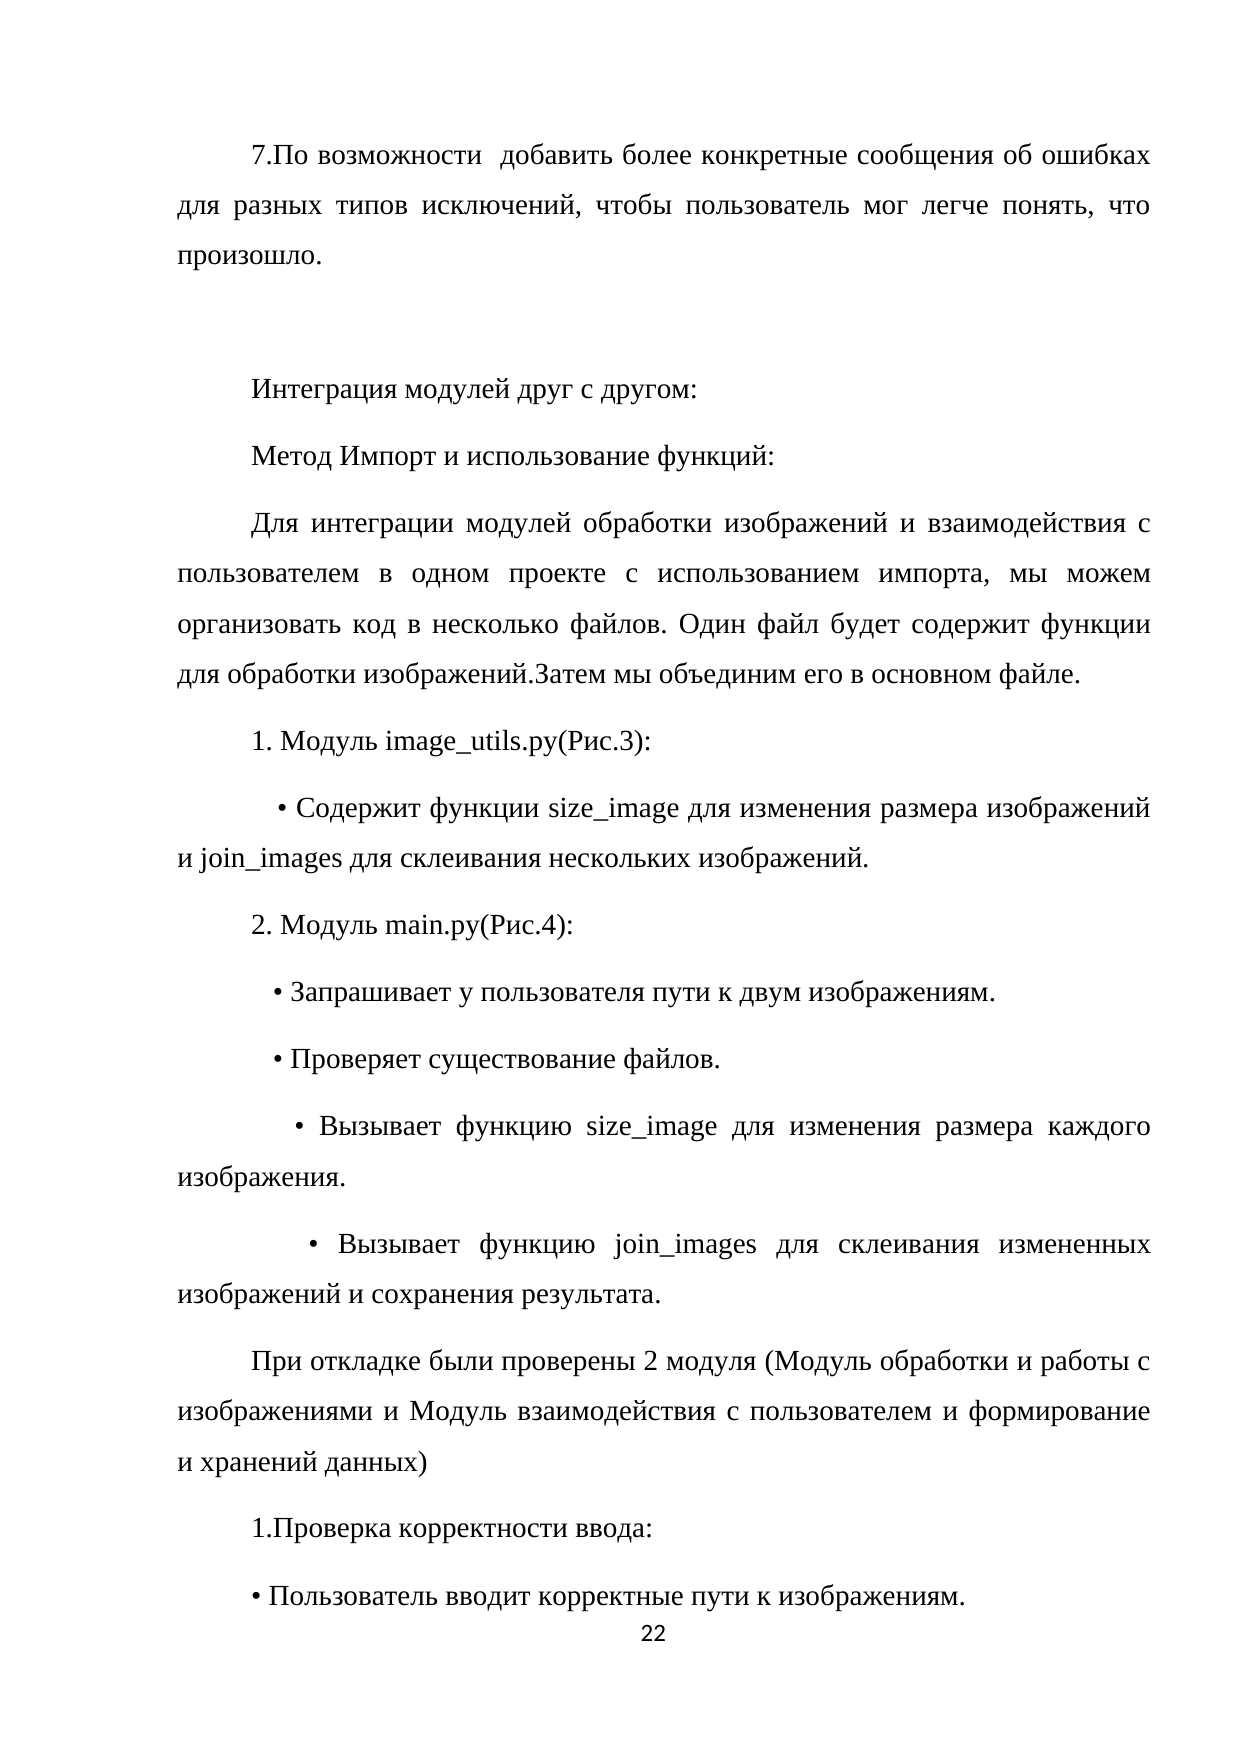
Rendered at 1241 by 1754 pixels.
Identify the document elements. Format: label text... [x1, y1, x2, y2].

text • Вызывает функцию join_images для склеивания измененных изображений и сохранения результата. [177, 1226, 1152, 1309]
text • Запрашивает у пользователя пути к двум изображениям. [177, 974, 1152, 1008]
text 7.По возможности добавить более конкретные сообщения об ошибках для разных типов исключений, чтобы пользователь мог легче понять, что произошло. [177, 137, 1152, 271]
text • Пользователь вводит корректные пути к изображениям. [177, 1578, 1152, 1611]
text Для интеграции модулей обработки изображений и взаимодействия с пользователем в одном проекте с использованием импорта, мы можем организовать код в несколько файлов. Один файл будет содержит функции для обработки изображений.Затем мы объединим его в основном файле. [177, 505, 1152, 690]
text • Проверяет существование файлов. [177, 1041, 1152, 1075]
text Метод Импорт и использование функций: [177, 438, 1152, 472]
text 1. Модуль image_utils.py(Рис.3): [177, 723, 1152, 757]
text При откладке были проверены 2 модуля (Модуль обработки и работы с изображениями и Модуль взаимодействия с пользователем и формирование и хранений данных) [177, 1343, 1152, 1477]
text 2. Модуль main.py(Рис.4): [177, 907, 1152, 941]
text Интеграция модулей друг с другом: [177, 371, 1152, 405]
text 1.Проверка корректности ввода: [177, 1511, 1152, 1544]
text • Содержит функции size_image для изменения размера изображений и join_images для склеивания нескольких изображений. [177, 790, 1152, 874]
text • Вызывает функцию size_image для изменения размера каждого изображения. [177, 1108, 1152, 1192]
